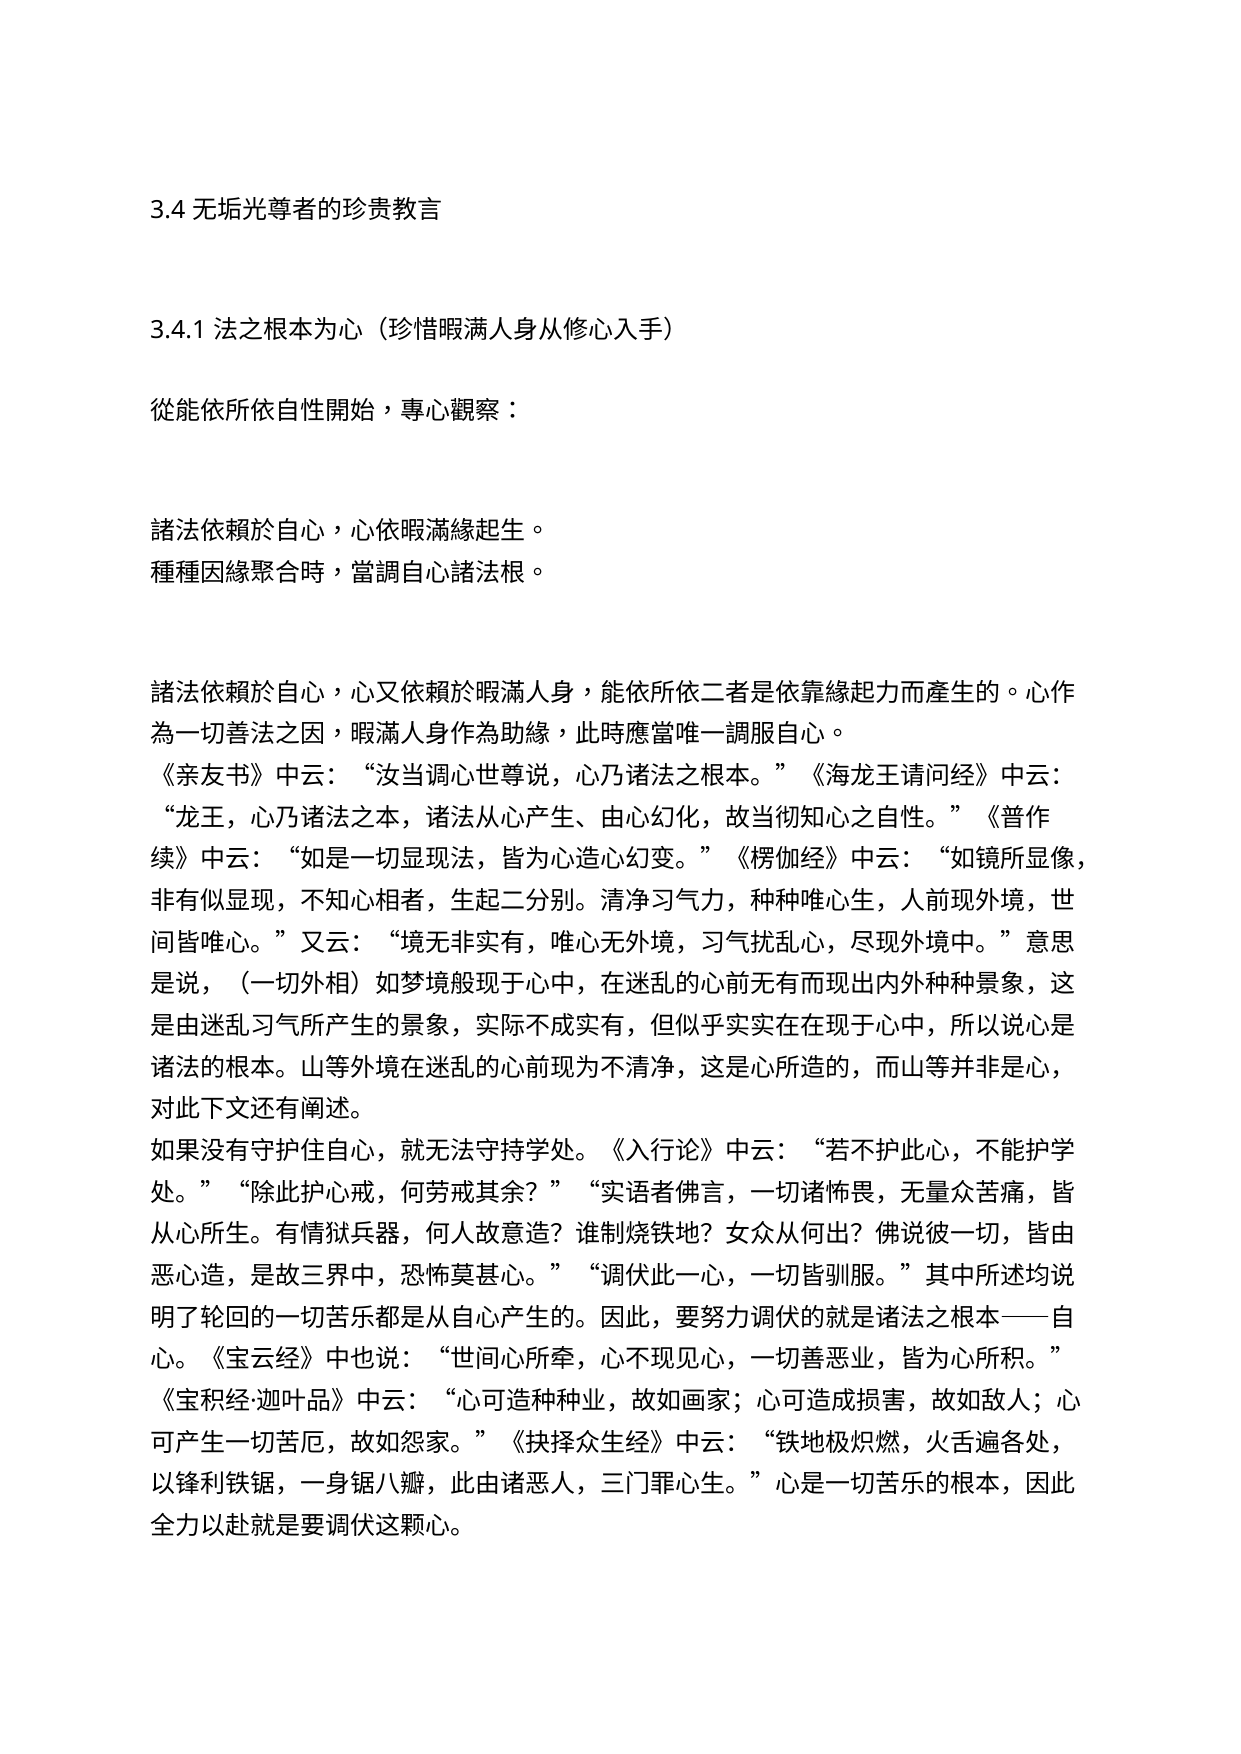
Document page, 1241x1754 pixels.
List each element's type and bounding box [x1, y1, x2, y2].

text [150, 150, 1090, 1581]
